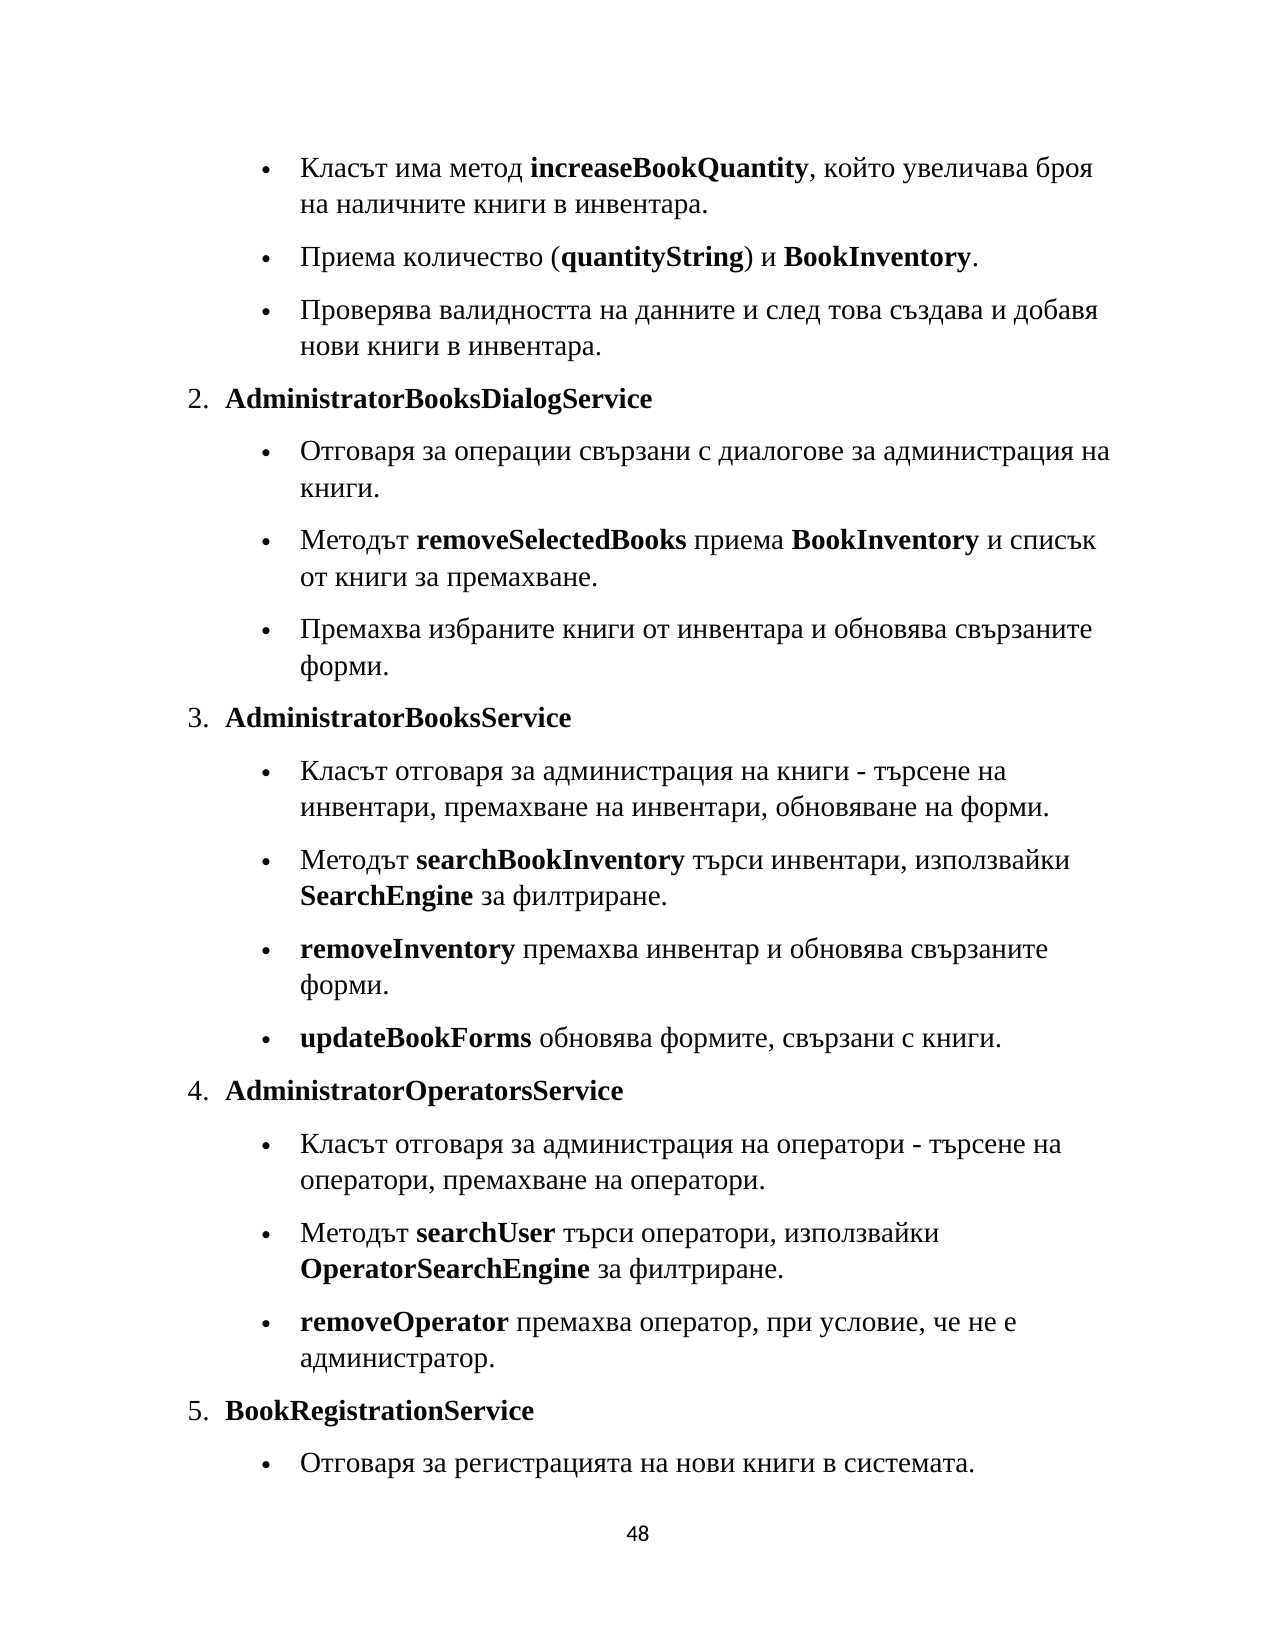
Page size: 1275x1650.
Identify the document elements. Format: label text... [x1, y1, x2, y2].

list Класът отговаря за администрация на оператори - търсене на оператори, премахване на оператори. [262, 1126, 1125, 1195]
list Класът отговаря за администрация на книги - търсене на инвентари, премахване на инвентари, обновяване на форми. [262, 753, 1125, 823]
list AdministratorBooksService [187, 700, 1125, 734]
list Отговаря за регистрацията на нови книги в системата. [262, 1445, 1125, 1479]
list removeOperator премахва оператор, при условие, че не е администратор. [262, 1304, 1125, 1373]
list Класът има метод increaseBookQuantity, който увеличава броя на наличните книги в инвентара. [262, 150, 1125, 220]
list Отговаря за операции свързани с диалогове за администрация на книги. [262, 433, 1125, 503]
list Методът searchBookInventory търси инвентари, използвайки SearchEngine за филтриране. [262, 842, 1125, 912]
list Проверява валидността на данните и след това създава и добавя нови книги в инвентара. [262, 292, 1125, 361]
list Приема количество (quantityString) и BookInventory. [262, 239, 1125, 272]
list Методът searchUser търси оператори, използвайки OperatorSearchEngine за филтриране. [262, 1215, 1125, 1284]
list Премахва избраните книги от инвентара и обновява свързаните форми. [262, 611, 1125, 681]
list AdministratorOperatorsService [187, 1073, 1125, 1106]
list Методът removeSelectedBooks приема BookInventory и списък от книги за премахване. [262, 522, 1125, 592]
list BookRegistrationService [187, 1393, 1125, 1426]
list updateBookForms обновява формите, свързани с книги. [262, 1020, 1125, 1054]
list removeInventory премахва инвентар и обновява свързаните форми. [262, 931, 1125, 1001]
list AdministratorBooksDialogService [187, 381, 1125, 414]
